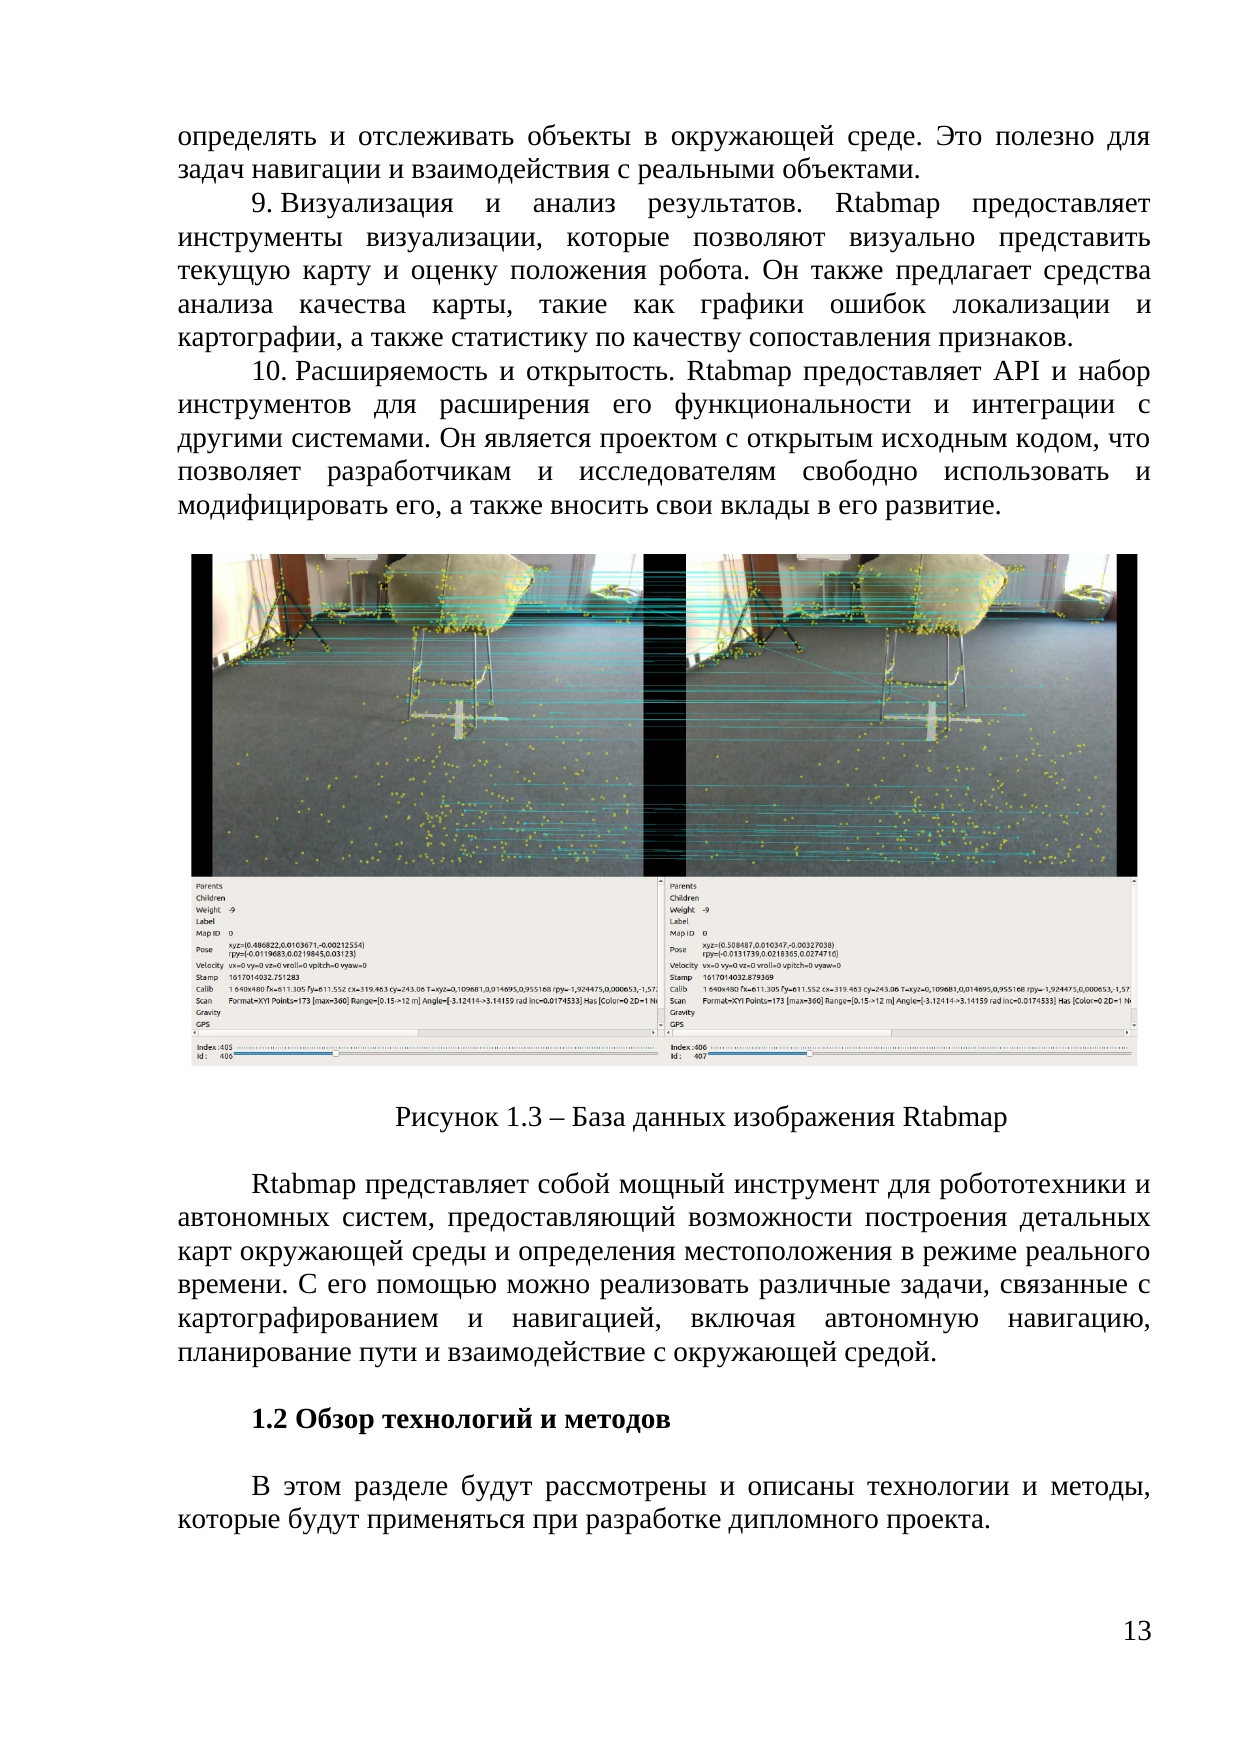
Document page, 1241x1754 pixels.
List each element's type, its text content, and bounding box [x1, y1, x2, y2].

text 9. Визуализация и анализ результатов. Rtabmap предоставляет инструменты визуализации, которые позволяют визуально представить текущую карту и оценку положения робота. Он также предлагает средства анализа качества карты, такие как графики ошибок локализации и картографии, а также статистику по качеству сопоставления признаков. [177, 185, 1152, 353]
subtitle 1.2 Обзор технологий и методов [177, 1401, 1152, 1434]
text Рисунок 1.3 – База данных изображения Rtabmap [177, 1099, 1152, 1132]
picture [191, 554, 1138, 1066]
text Rtabmap представляет собой мощный инструмент для робототехники и автономных систем, предоставляющий возможности построения детальных карт окружающей среды и определения местоположения в режиме реального времени. С его помощью можно реализовать различные задачи, связанные с картографированием и навигацией, включая автономную навигацию, планирование пути и взаимодействие с окружающей средой. [177, 1166, 1152, 1367]
text В этом разделе будут рассмотрены и описаны технологии и методы, которые будут применяться при разработке дипломного проекта. [177, 1468, 1152, 1535]
text 10. Расширяемость и открытость. Rtabmap предоставляет API и набор инструментов для расширения его функциональности и интеграции с другими системами. Он является проектом с открытым исходным кодом, что позволяет разработчикам и исследователям свободно использовать и модифицировать его, а также вносить свои вклады в его развитие. [177, 353, 1152, 521]
